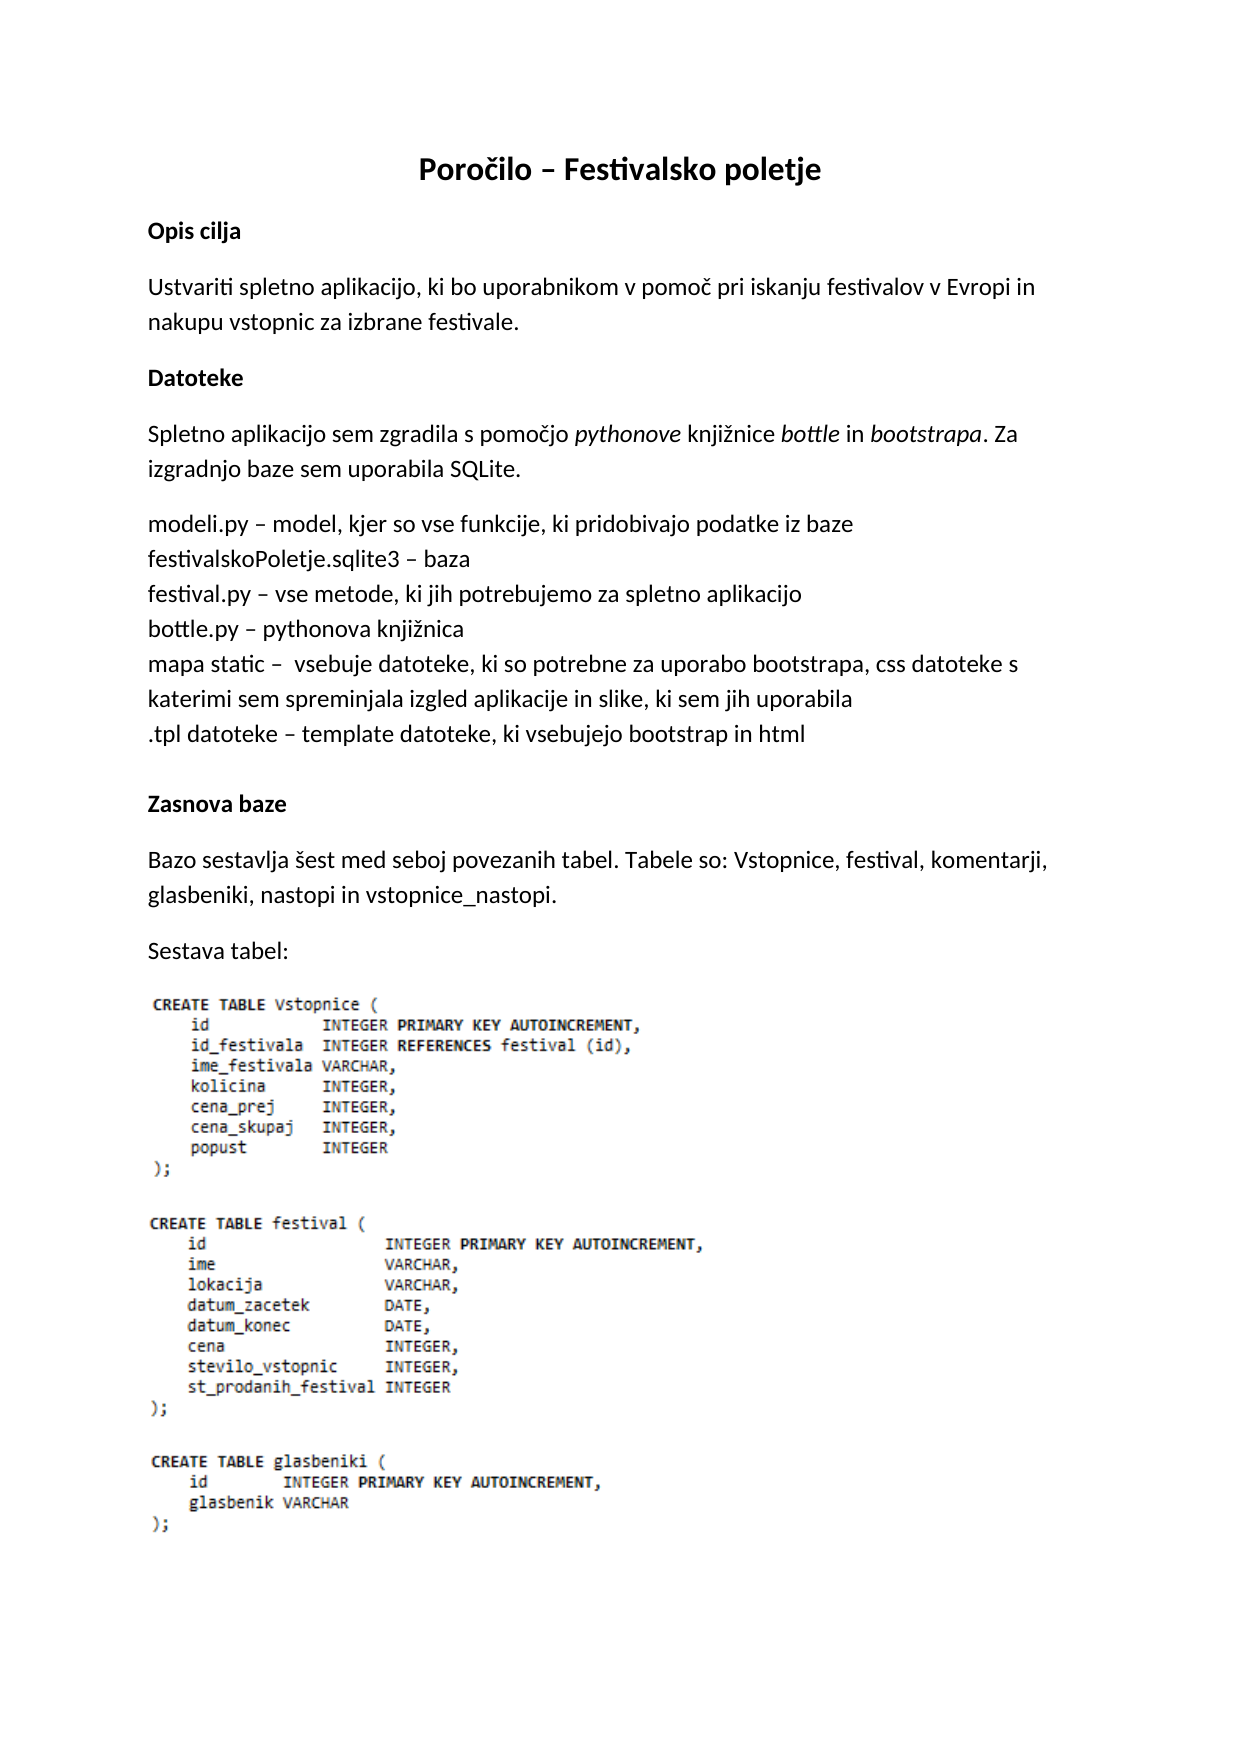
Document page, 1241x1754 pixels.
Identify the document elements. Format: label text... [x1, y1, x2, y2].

picture [147, 991, 653, 1188]
picture [147, 1212, 710, 1426]
text Datoteke [148, 362, 1093, 392]
text Zasnova baze [148, 788, 1093, 819]
text mapa static – vsebuje datoteke, ki so potrebne za uporabo bootstrapa, css datoteke s katerimi sem spreminjala izgled aplikacije in slike, ki sem jih uporabila [148, 648, 1093, 714]
text Poročilo – Festivalsko poletje [148, 148, 1093, 188]
text Spletno aplikacijo sem zgradila s pomočjo pythonove knjižnice bottle in bootstrapa. Za izgradnjo baze sem uporabila SQLite. [148, 418, 1093, 483]
text .tpl datoteke – template datoteke, ki vsebujejo bootstrap in html [148, 718, 1093, 749]
text Sestava tabel: [148, 935, 1093, 966]
text festivalskoPoletje.sqlite3 – baza [148, 543, 1093, 574]
text bottle.py – pythonova knjižnica [148, 613, 1093, 644]
text Bazo sestavlja šest med seboj povezanih tabel. Tabele so: Vstopnice, festival, komentarji, glasbeniki, nastopi in vstopnice_nastopi. [148, 844, 1093, 910]
text modeli.py – model, kjer so vse funkcije, ki pridobivajo podatke iz baze [148, 508, 1093, 539]
text Opis cilja [148, 215, 1093, 246]
picture [147, 1450, 606, 1556]
text Ustvariti spletno aplikacijo, ki bo uporabnikom v pomoč pri iskanju festivalov v Evropi in nakupu vstopnic za izbrane festivale. [148, 271, 1093, 337]
text festival.py – vse metode, ki jih potrebujemo za spletno aplikacijo [148, 578, 1093, 609]
